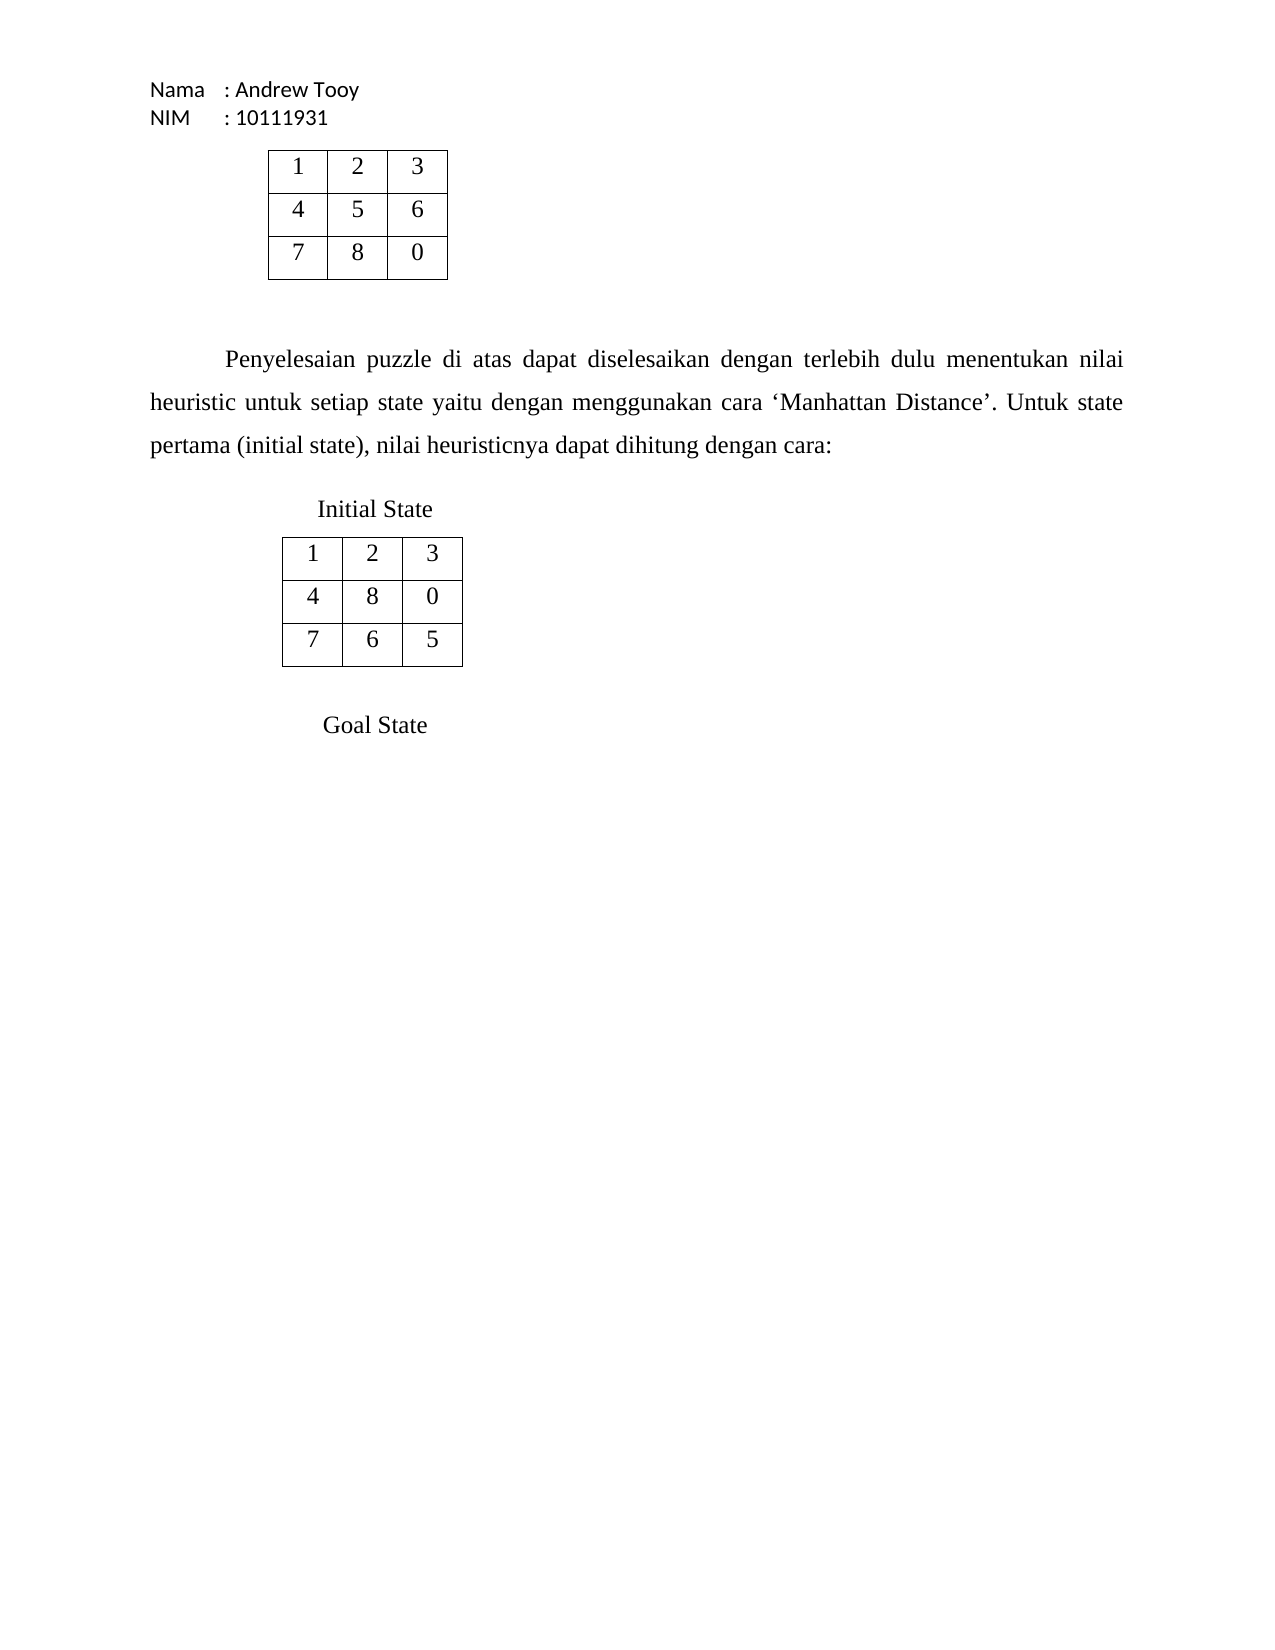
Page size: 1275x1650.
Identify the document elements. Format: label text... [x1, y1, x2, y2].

table_header 2 [328, 151, 387, 193]
table_header 3 [403, 538, 462, 580]
table_header 2 [343, 538, 402, 580]
table_cell 4 [269, 194, 327, 236]
table_cell 0 [403, 581, 462, 623]
table_cell 0 [388, 237, 447, 279]
table_header 1 [269, 151, 327, 193]
text Goal State [150, 710, 600, 739]
table_cell 5 [403, 624, 462, 666]
table_cell 6 [388, 194, 447, 236]
table_header 3 [388, 151, 447, 193]
table_cell 7 [269, 237, 327, 279]
table_cell 8 [328, 237, 387, 279]
table_cell 8 [343, 581, 402, 623]
table_header 1 [283, 538, 342, 580]
text Penyelesaian puzzle di atas dapat diselesaikan dengan terlebih dulu menentukan nilai heuristic untuk setiap state yaitu dengan menggunakan cara ‘Manhattan Distance’. Untuk state pertama (initial state), nilai heuristicnya dapat dihitung dengan cara: [150, 344, 1125, 459]
table_cell 4 [283, 581, 342, 623]
table_cell 5 [328, 194, 387, 236]
table_cell 7 [283, 624, 342, 666]
text Initial State [150, 494, 600, 523]
table_cell 6 [343, 624, 402, 666]
